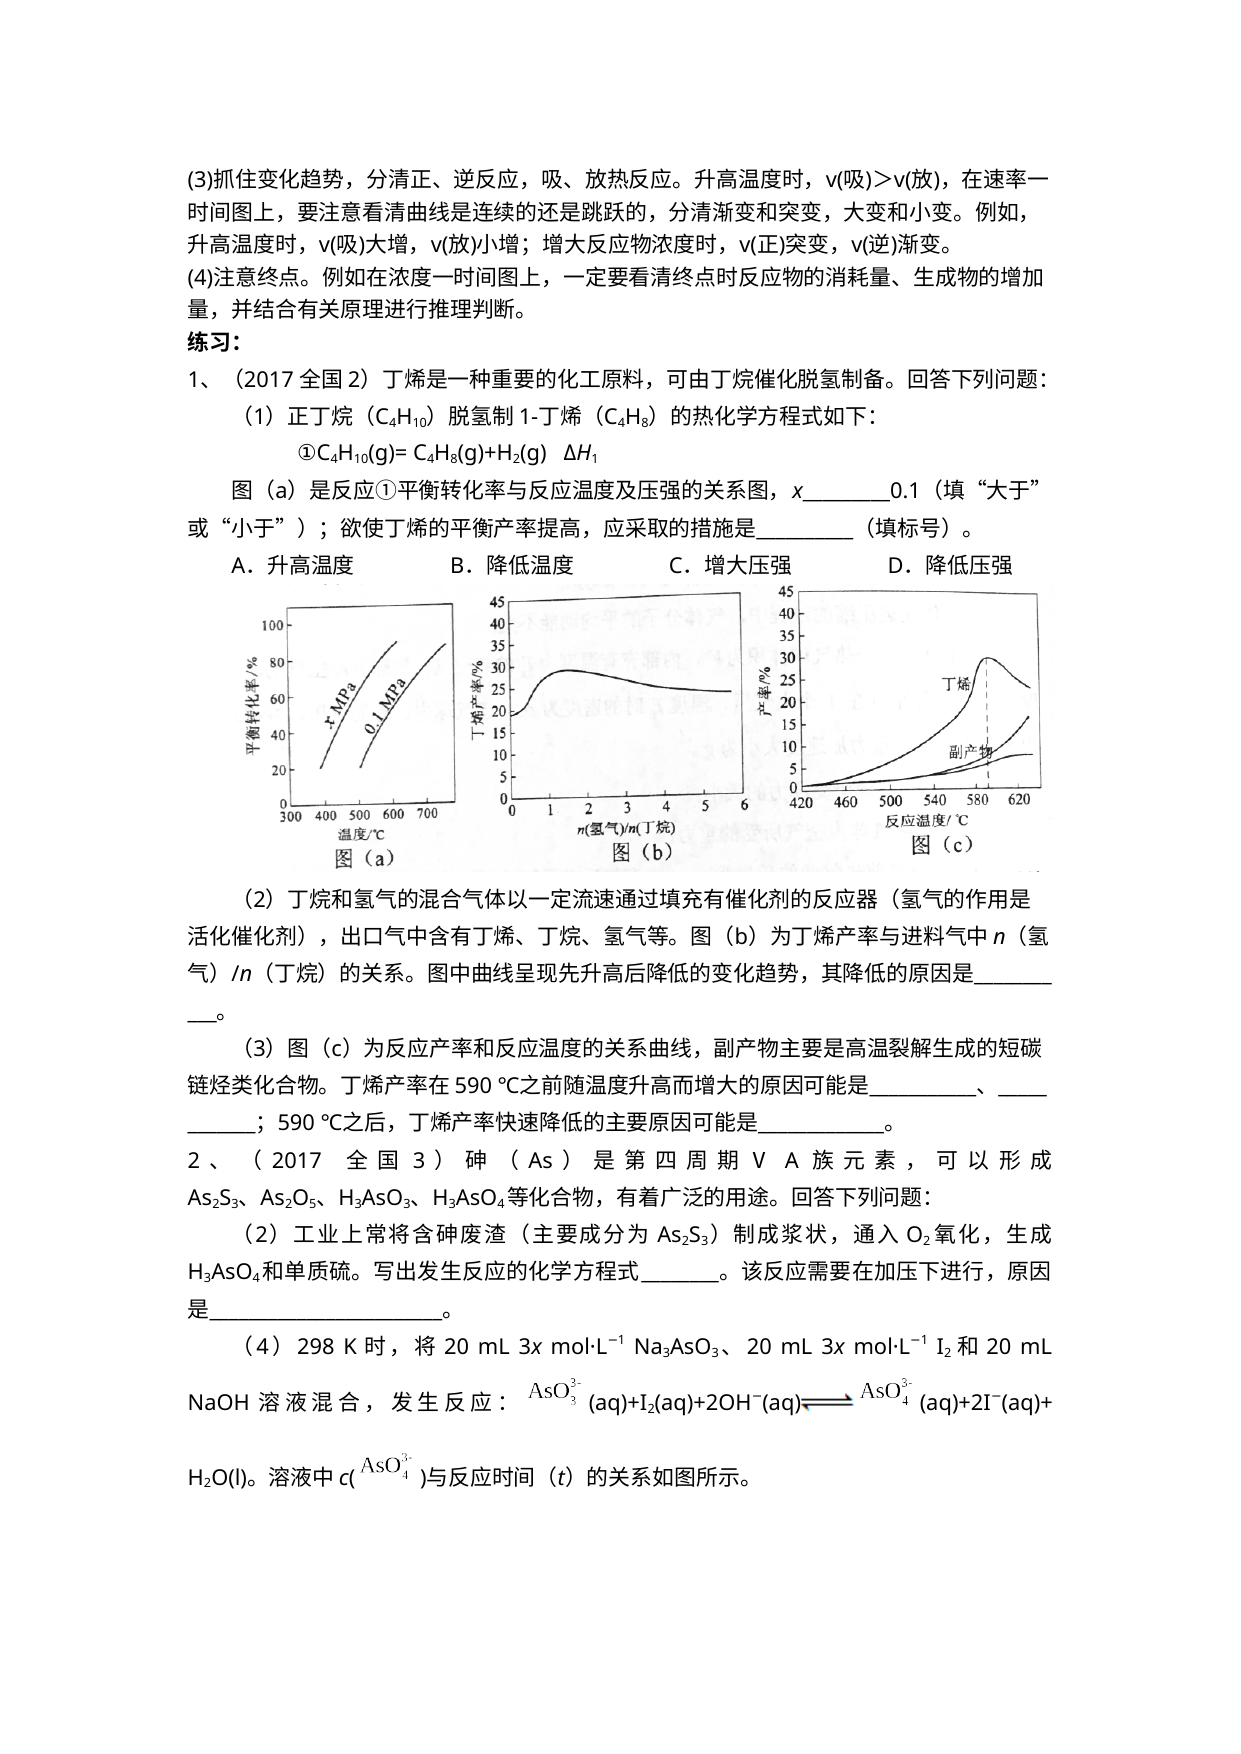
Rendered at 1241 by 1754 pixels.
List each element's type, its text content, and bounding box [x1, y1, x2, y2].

text 2、（2017 全国3）砷（As）是第四周期ⅤA族元素，可以形成As2S3、As2O5、H3AsO3、H3AsO4等化合物，有着广泛的用途。回答下列问题： [187, 1142, 1053, 1212]
text (4)注意终点。例如在浓度一时间图上，一定要看清终点时反应物的消耗量、生成物的增加量，并结合有关原理进行推理判断。 [187, 259, 1053, 324]
text （2）工业上常将含砷废渣（主要成分为As2S3）制成浆状，通入O2氧化，生成H3AsO4和单质硫。写出发生反应的化学方程式________。该反应需要在加压下进行，原因是________________________。 [187, 1217, 1053, 1324]
text （3）图（c）为反应产率和反应温度的关系曲线，副产物主要是高温裂解生成的短碳链烃类化合物。丁烯产率在590 ℃之前随温度升高而增大的原因可能是___________、____________；590 ℃之后，丁烯产率快速降低的主要原因可能是_____________。 [187, 1031, 1053, 1138]
text 图（a）是反应①平衡转化率与反应温度及压强的关系图，x_________0.1（填“大于”或“小于”）；欲使丁烯的平衡产率提高，应采取的措施是__________（填标号）。 [187, 473, 1053, 543]
text (3)抓住变化趋势，分清正、逆反应，吸、放热反应。升高温度时，v(吸)＞v(放)，在速率一时间图上，要注意看清曲线是连续的还是跳跃的，分清渐变和突变，大变和小变。例如，升高温度时，v(吸)大增，v(放)小增；增大反应物浓度时，v(正)突变，v(逆)渐变。 [187, 162, 1053, 259]
text （2）丁烷和氢气的混合气体以一定流速通过填充有催化剂的反应器（氢气的作用是活化催化剂），出口气中含有丁烯、丁烷、氢气等。图（b）为丁烯产率与进料气中n（氢气）/n（丁烷）的关系。图中曲线呈现先升高后降低的变化趋势，其降低的原因是___________。 [187, 881, 1053, 1026]
text 练习： [187, 324, 1053, 357]
text ①C4H10(g)= C4H8(g)+H2(g) ΔH1 [187, 436, 1053, 468]
text A．升高温度 B．降低温度 C．增大压强 D．降低压强 [187, 547, 1053, 580]
text 1、（2017 全国2）丁烯是一种重要的化工原料，可由丁烷催化脱氢制备。回答下列问题： [187, 362, 1053, 394]
text （1）正丁烷（C4H10）脱氢制1-丁烯（C4H8）的热化学方程式如下： [187, 399, 1053, 431]
text （4）298 K时，将20 mL 3x mol·L−1 Na3AsO3、20 mL 3x mol·L−1 I2和20 mL NaOH溶液混合，发生反应：(aq)+I2(aq)+2OH−(aq)(aq)+2I−(aq)+ H2O(l)。溶液中c()与反应时间（t）的关系如图所示。 [187, 1328, 1053, 1510]
